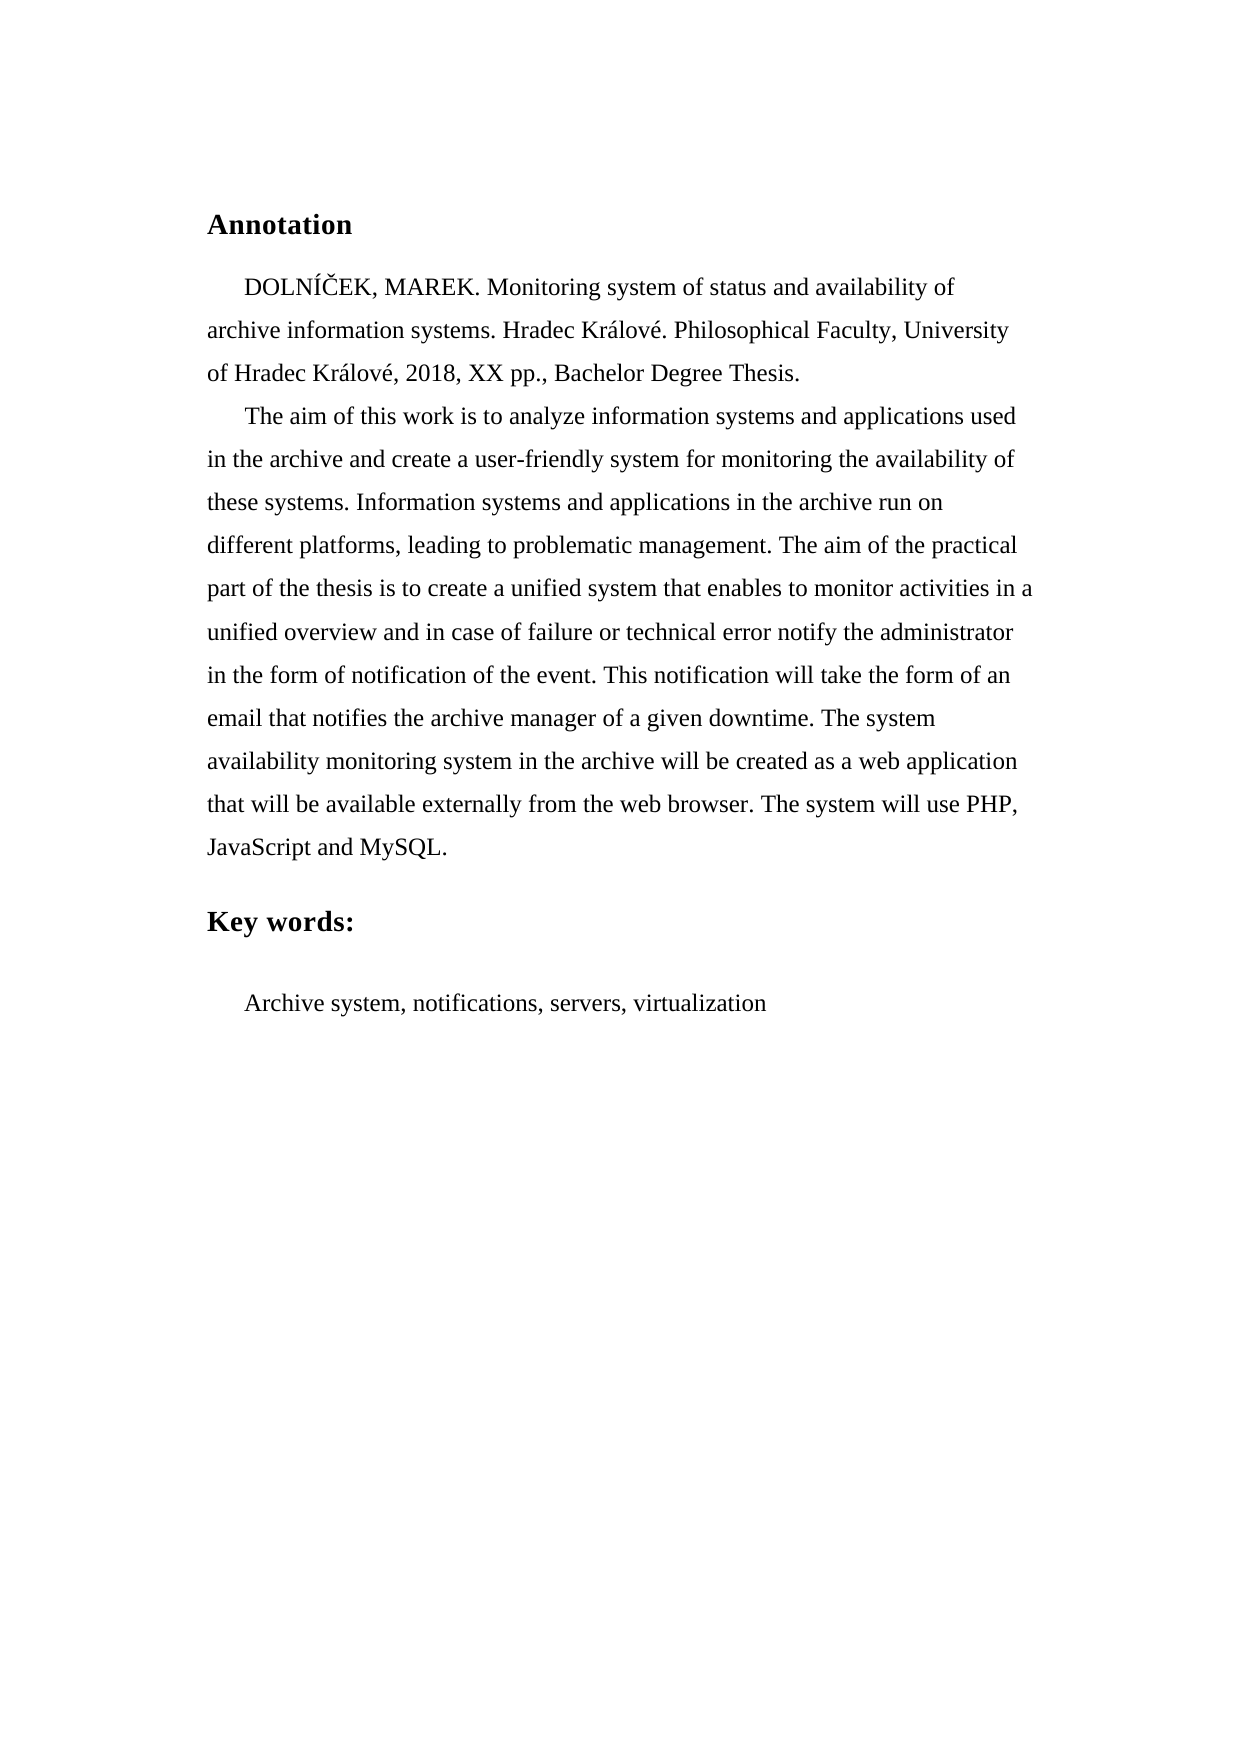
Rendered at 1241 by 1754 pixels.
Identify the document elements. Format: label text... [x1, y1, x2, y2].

title Key words: [207, 904, 1033, 938]
text Archive system, notifications, servers, virtualization [207, 988, 1033, 1016]
text DOLNÍČEK, MAREK. Monitoring system of status and availability of archive information systems. Hradec Králové. Philosophical Faculty, University of Hradec Králové, 2018, XX pp., Bachelor Degree Thesis. The aim of this work is to analyze information systems and applications used in the archive and create a user-friendly system for monitoring the availability of these systems. Information systems and applications in the archive run on different platforms, leading to problematic management. The aim of the practical part of the thesis is to create a unified system that enables to monitor activities in a unified overview and in case of failure or technical error notify the administrator in the form of notification of the event. This notification will take the form of an email that notifies the archive manager of a given downtime. The system availability monitoring system in the archive will be created as a web application that will be available externally from the web browser. The system will use PHP, JavaScript and MySQL. [207, 272, 1033, 861]
title Annotation [207, 207, 1033, 240]
